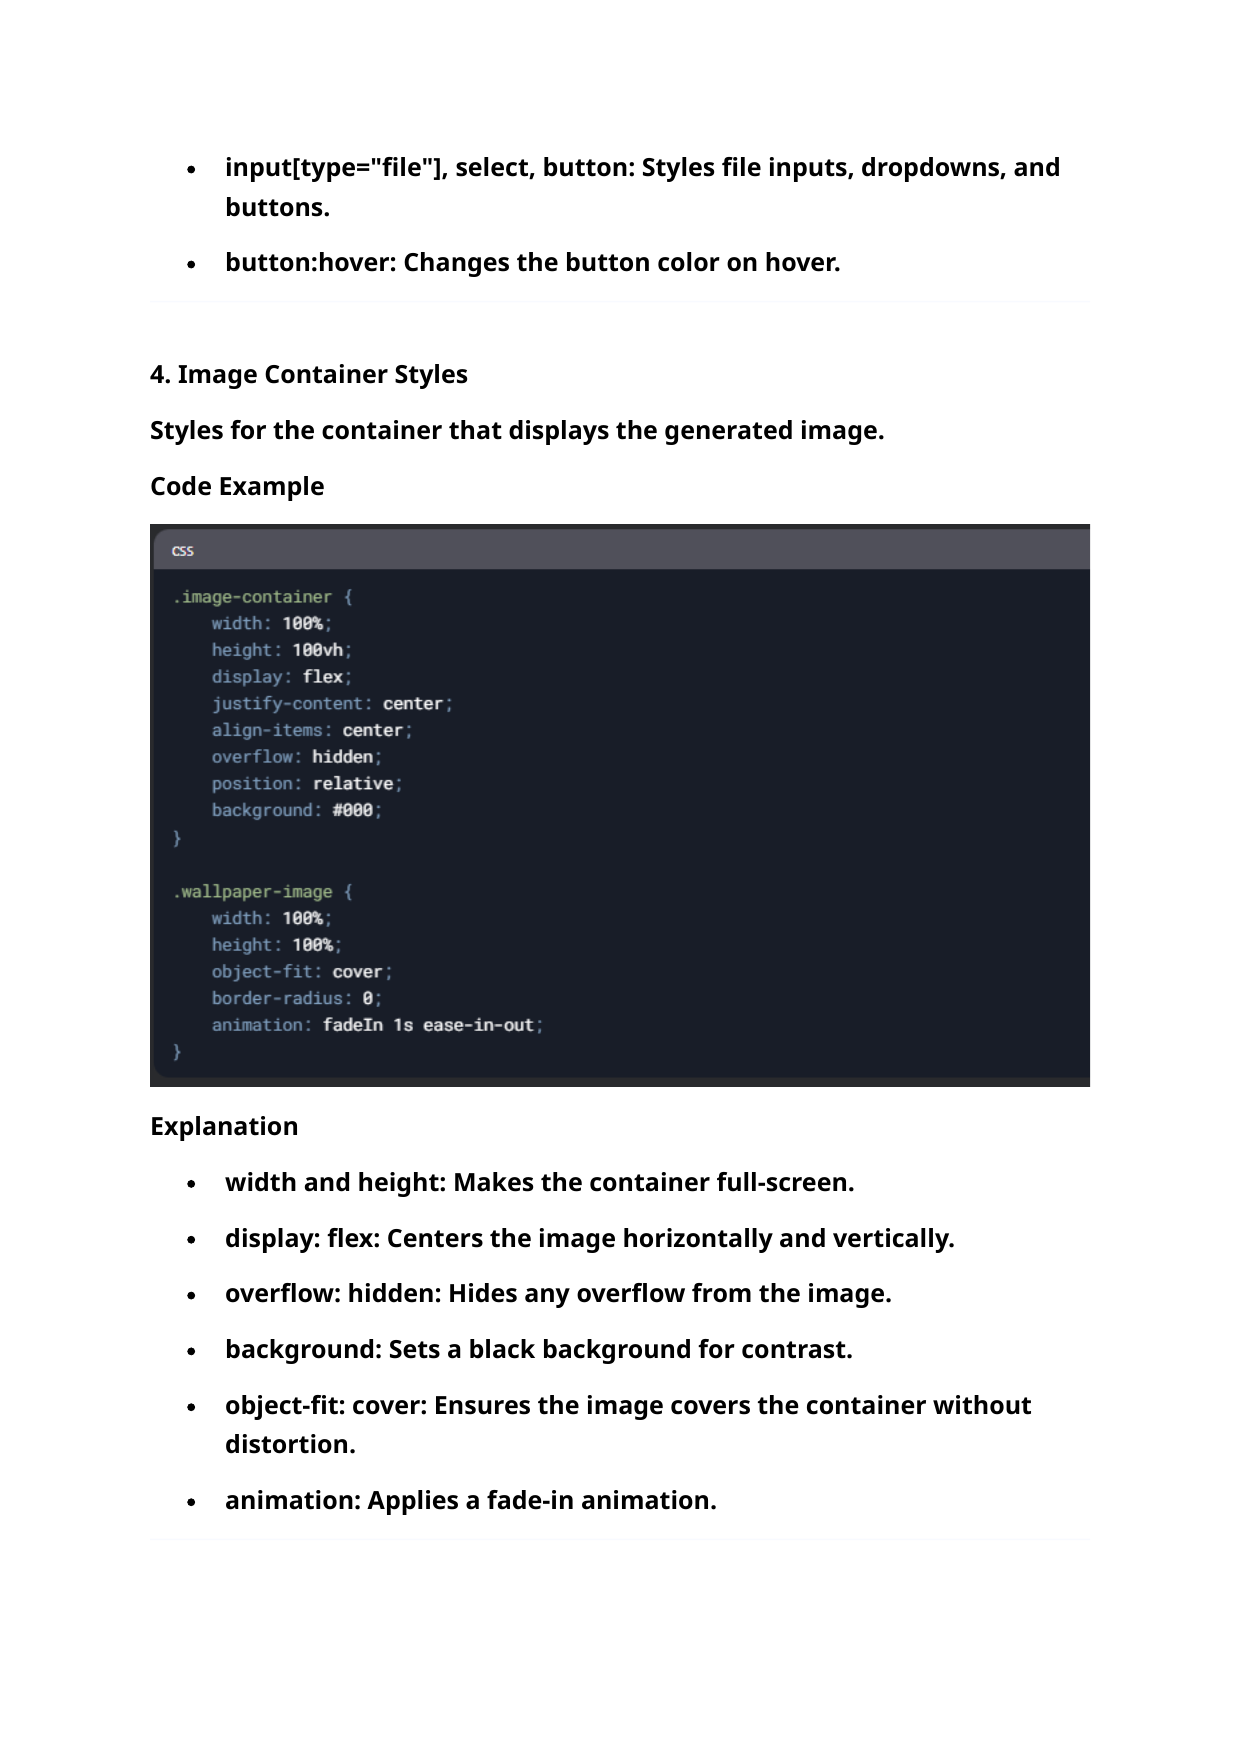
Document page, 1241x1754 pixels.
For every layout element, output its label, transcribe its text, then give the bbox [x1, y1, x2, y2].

text Explanation [150, 1109, 1090, 1143]
picture [150, 524, 1091, 1087]
list width and height: Makes the container full-screen. [187, 1164, 1090, 1198]
list input[type="file"], select, button: Styles file inputs, dropdowns, and buttons. [187, 150, 1090, 223]
text Code Example [150, 468, 1090, 502]
text 4. Image Container Styles [150, 357, 1090, 391]
list display: flex: Centers the image horizontally and vertically. [187, 1220, 1090, 1254]
list animation: Applies a fade-in animation. [187, 1483, 1090, 1517]
list background: Sets a black background for contrast. [187, 1332, 1090, 1366]
list overflow: hidden: Hides any overflow from the image. [187, 1276, 1090, 1310]
text Styles for the container that displays the generated image. [150, 412, 1090, 447]
list button:hover: Changes the button color on hover. [187, 245, 1090, 279]
list object-fit: cover: Ensures the image covers the container without distortion. [187, 1388, 1090, 1461]
